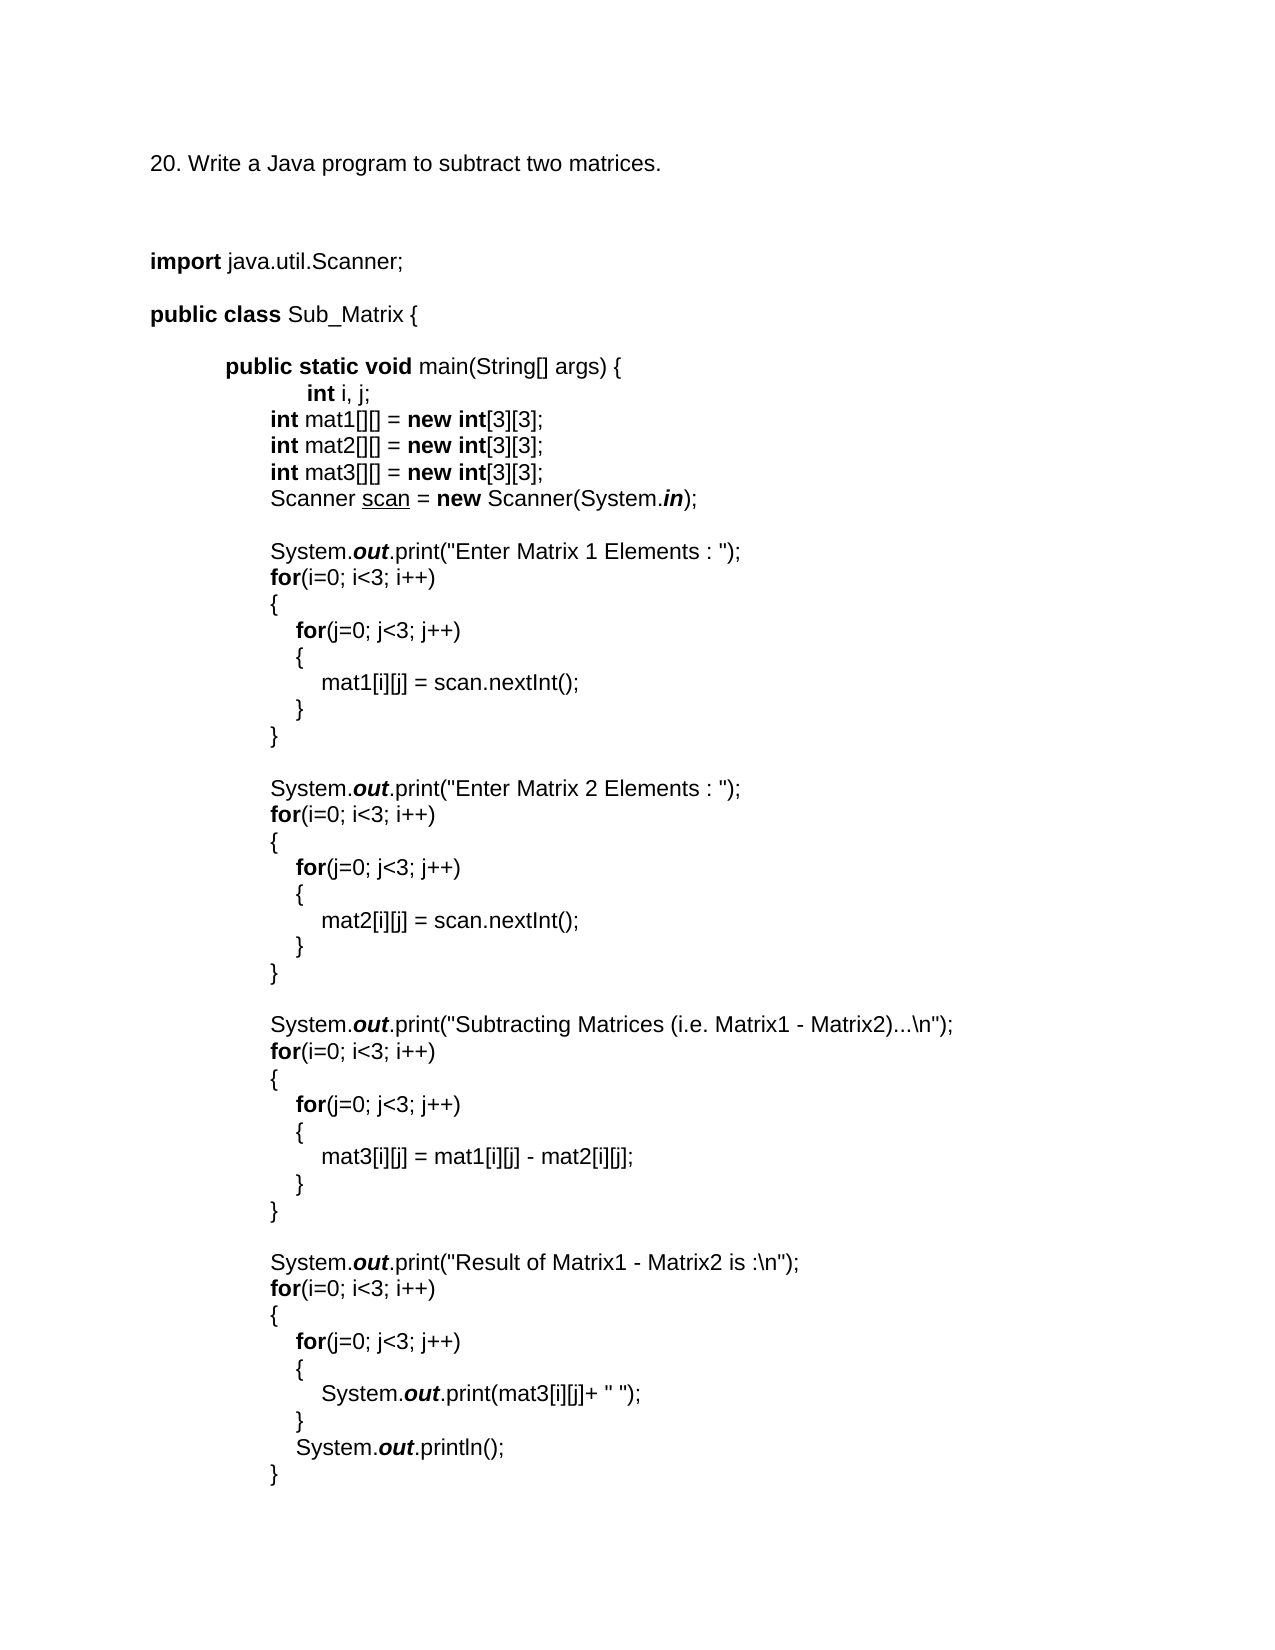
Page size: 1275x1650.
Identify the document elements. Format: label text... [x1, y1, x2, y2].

text System.out.print("Enter Matrix 1 Elements : "); [270, 538, 1133, 564]
text for(j=0; j<3; j++) [296, 1091, 1133, 1117]
text for(i=0; i<3; i++) [270, 564, 1133, 590]
text public static void main(String[] args) { [225, 353, 1133, 379]
text Scanner scan = new Scanner(System.in); [270, 485, 1133, 511]
text int mat1[][] = new int[3][3]; [270, 406, 1133, 432]
text } [270, 1460, 1133, 1486]
text System.out.print(mat3[i][j]+ " "); [321, 1381, 1133, 1407]
text for(i=0; i<3; i++) [270, 801, 1133, 827]
text { [296, 643, 1133, 669]
text } [270, 959, 1133, 985]
text { [270, 1302, 1133, 1328]
text int mat3[][] = new int[3][3]; [270, 459, 1133, 485]
text } [296, 696, 1133, 722]
text public class Sub_Matrix { [150, 301, 1133, 327]
text { [296, 880, 1133, 906]
text int i, j; [307, 380, 1133, 406]
text mat2[i][j] = scan.nextInt(); [321, 907, 1133, 933]
text } [270, 1197, 1133, 1223]
text { [270, 828, 1133, 854]
text { [270, 590, 1133, 617]
text } [296, 933, 1133, 959]
text for(i=0; i<3; i++) [270, 1038, 1133, 1064]
text } [296, 1407, 1133, 1433]
text for(j=0; j<3; j++) [296, 1328, 1133, 1354]
text System.out.print("Subtracting Matrices (i.e. Matrix1 - Matrix2)...\n"); [270, 1012, 1133, 1038]
text System.out.print("Enter Matrix 2 Elements : "); [270, 775, 1133, 801]
text { [296, 1354, 1133, 1381]
text mat1[i][j] = scan.nextInt(); [321, 670, 1133, 696]
text } [296, 1170, 1133, 1196]
text for(j=0; j<3; j++) [296, 617, 1133, 643]
text mat3[i][j] = mat1[i][j] - mat2[i][j]; [321, 1144, 1133, 1170]
list Write a Java program to subtract two matrices. [150, 150, 1133, 176]
text int mat2[][] = new int[3][3]; [270, 432, 1133, 458]
text System.out.print("Result of Matrix1 - Matrix2 is :\n"); [270, 1249, 1133, 1275]
text } [270, 722, 1133, 748]
text System.out.println(); [296, 1433, 1133, 1460]
text import java.util.Scanner; [150, 248, 1133, 274]
text for(i=0; i<3; i++) [270, 1276, 1133, 1302]
text for(j=0; j<3; j++) [296, 854, 1133, 880]
text { [270, 1064, 1133, 1091]
text { [296, 1118, 1133, 1144]
